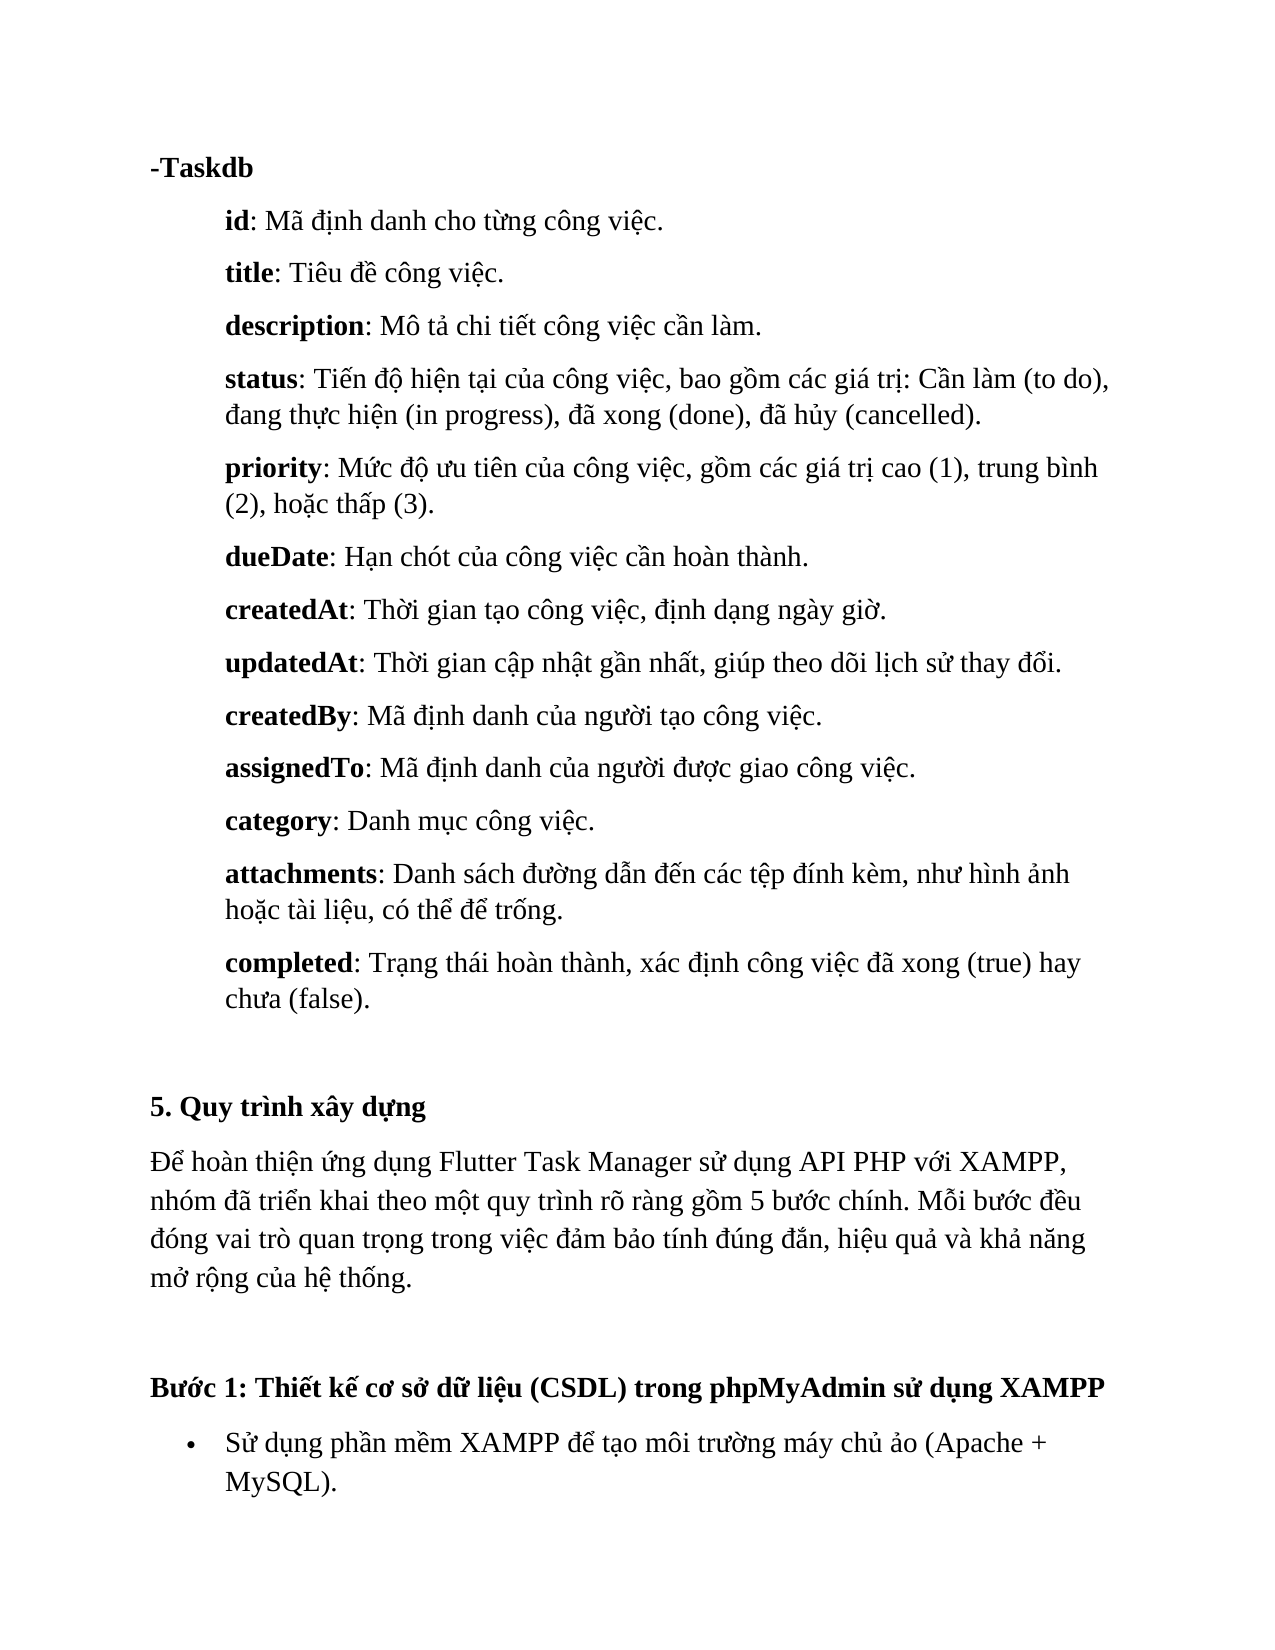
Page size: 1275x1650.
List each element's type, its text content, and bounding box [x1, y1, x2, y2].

text priority: Mức độ ưu tiên của công việc, gồm các giá trị cao (1), trung bình (2), hoặc thấp (3). [225, 450, 1125, 520]
text attachments: Danh sách đường dẫn đến các tệp đính kèm, như hình ảnh hoặc tài liệu, có thể để trống. [225, 856, 1125, 926]
text description: Mô tả chi tiết công việc cần làm. [225, 308, 1125, 342]
text Để hoàn thiện ứng dụng Flutter Task Manager sử dụng API PHP với XAMPP, nhóm đã triển khai theo một quy trình rõ ràng gồm 5 bước chính. Mỗi bước đều đóng vai trò quan trọng trong việc đảm bảo tính đúng đắn, hiệu quả và khả năng mở rộng của hệ thống. [150, 1144, 1125, 1293]
text createdAt: Thời gian tạo công việc, định dạng ngày giờ. [225, 592, 1125, 626]
text status: Tiến độ hiện tại của công việc, bao gồm các giá trị: Cần làm (to do), đang thực hiện (in progress), đã xong (done), đã hủy (cancelled). [225, 361, 1125, 431]
text title: Tiêu đề công việc. [225, 256, 1125, 289]
subtitle 5. Quy trình xây dựng [150, 1089, 1125, 1123]
text updatedAt: Thời gian cập nhật gần nhất, giúp theo dõi lịch sử thay đổi. [225, 645, 1125, 678]
text dueDate: Hạn chót của công việc cần hoàn thành. [225, 539, 1125, 573]
text assignedTo: Mã định danh của người được giao công việc. [225, 750, 1125, 784]
list Sử dụng phần mềm XAMPP để tạo môi trường máy chủ ảo (Apache + MySQL). [187, 1426, 1125, 1498]
text Bước 1: Thiết kế cơ sở dữ liệu (CSDL) trong phpMyAdmin sử dụng XAMPP [150, 1370, 1125, 1404]
text category: Danh mục công việc. [225, 803, 1125, 837]
text completed: Trạng thái hoàn thành, xác định công việc đã xong (true) hay chưa (false). [225, 945, 1125, 1015]
text id: Mã định danh cho từng công việc. [225, 203, 1125, 236]
text -Taskdb [150, 150, 1125, 183]
text createdBy: Mã định danh của người tạo công việc. [225, 698, 1125, 731]
